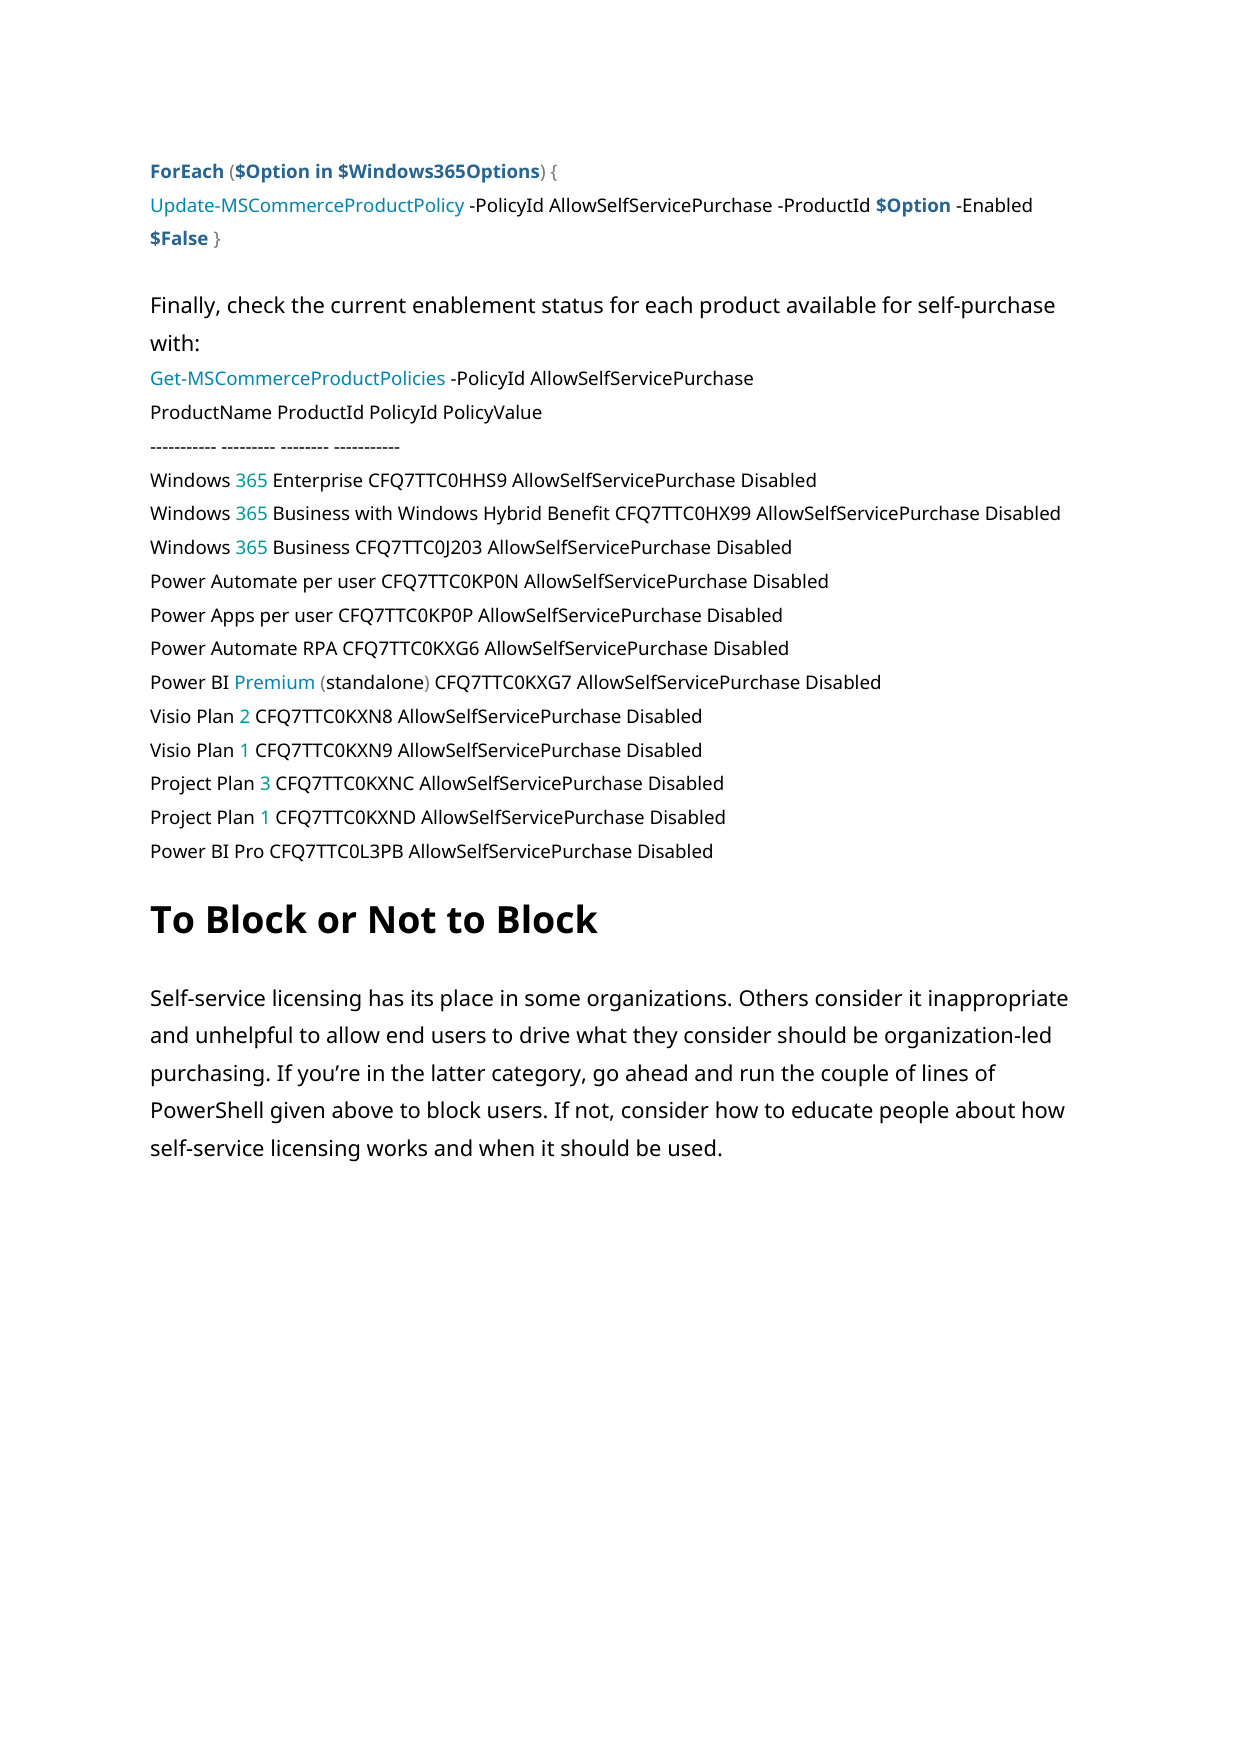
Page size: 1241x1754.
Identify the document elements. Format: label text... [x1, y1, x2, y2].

text Power BI Premium (standalone) CFQ7TTC0KXG7 AllowSelfServicePurchase Disabled [150, 661, 1090, 695]
text ----------- --------- -------- ----------- [150, 425, 1090, 459]
text Project Plan 3 CFQ7TTC0KXNC AllowSelfServicePurchase Disabled [150, 762, 1090, 796]
text Visio Plan 2 CFQ7TTC0KXN8 AllowSelfServicePurchase Disabled [150, 695, 1090, 729]
text Power Apps per user CFQ7TTC0KP0P AllowSelfServicePurchase Disabled [150, 594, 1090, 627]
text Windows 365 Business with Windows Hybrid Benefit CFQ7TTC0HX99 AllowSelfServicePurchase Disabled [150, 492, 1090, 526]
text ForEach ($Option in $Windows365Options) { [150, 150, 1090, 184]
text Update-MSCommerceProductPolicy -PolicyId AllowSelfServicePurchase -ProductId $Option -Enabled $False } [150, 184, 1090, 251]
text Project Plan 1 CFQ7TTC0KXND AllowSelfServicePurchase Disabled [150, 796, 1090, 830]
text Finally, check the current enablement status for each product available for self-purchase with: [150, 282, 1090, 357]
text Get-MSCommerceProductPolicies -PolicyId AllowSelfServicePurchase [150, 357, 1090, 391]
text Power Automate RPA CFQ7TTC0KXG6 AllowSelfServicePurchase Disabled [150, 627, 1090, 661]
text Power BI Pro CFQ7TTC0L3PB AllowSelfServicePurchase Disabled [150, 830, 1090, 864]
text ProductName ProductId PolicyId PolicyValue [150, 391, 1090, 425]
text Visio Plan 1 CFQ7TTC0KXN9 AllowSelfServicePurchase Disabled [150, 729, 1090, 762]
text Self-service licensing has its place in some organizations. Others consider it inappropriate and unhelpful to allow end users to drive what they consider should be organization-led purchasing. If you’re in the latter category, go ahead and run the couple of lines of PowerShell given above to block users. If not, consider how to educate people about how self-service licensing works and when it should be used. [150, 975, 1090, 1163]
text Power Automate per user CFQ7TTC0KP0N AllowSelfServicePurchase Disabled [150, 560, 1090, 594]
text To Block or Not to Block [150, 893, 1090, 944]
text Windows 365 Enterprise CFQ7TTC0HHS9 AllowSelfServicePurchase Disabled [150, 459, 1090, 492]
text Windows 365 Business CFQ7TTC0J203 AllowSelfServicePurchase Disabled [150, 526, 1090, 560]
